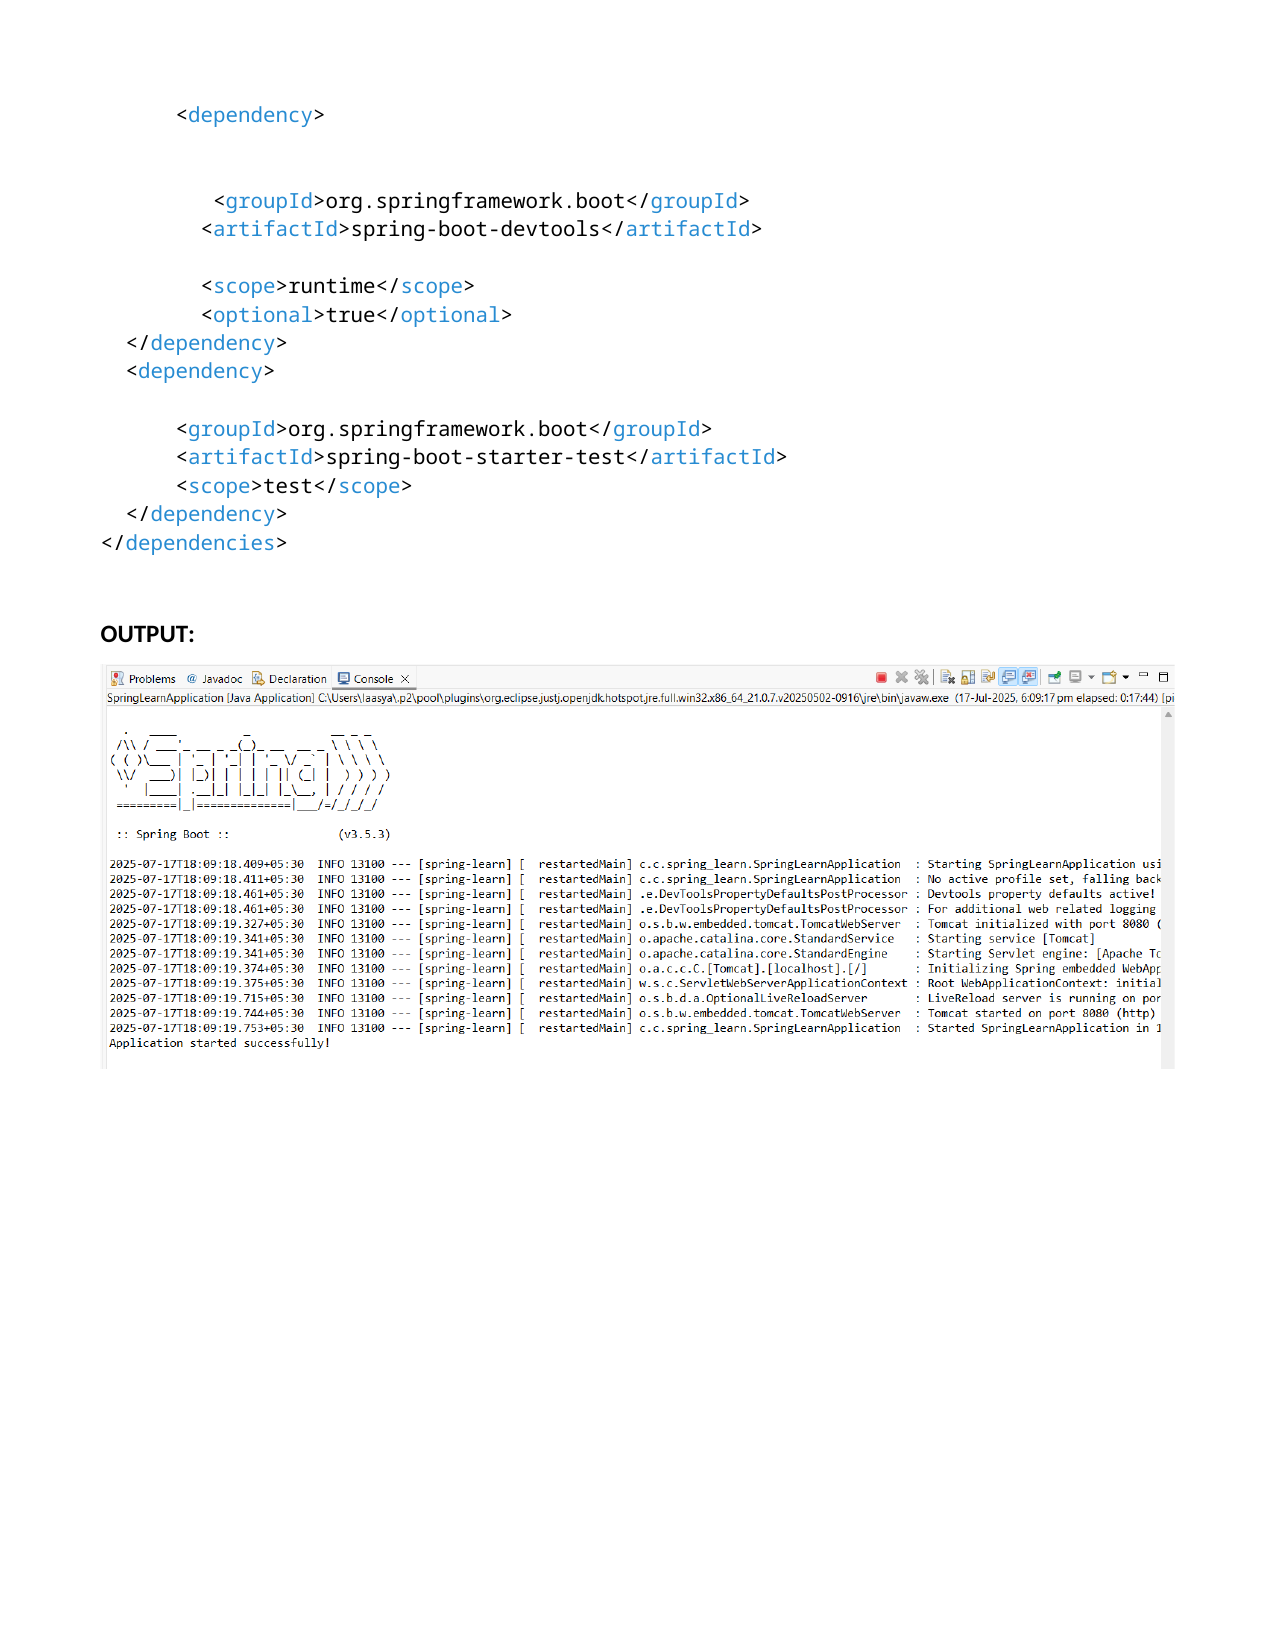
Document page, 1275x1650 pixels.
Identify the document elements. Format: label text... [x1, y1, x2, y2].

text <groupId>org.springframework.boot</groupId> [100, 186, 1174, 214]
text <artifactId>spring-boot-starter-test</artifactId> [100, 442, 1174, 471]
text <groupId>org.springframework.boot</groupId> [100, 414, 1174, 442]
text </dependency> [100, 328, 1174, 357]
text <scope>test</scope> [100, 471, 1174, 499]
text </dependency> [100, 499, 1174, 528]
text </dependencies> [100, 528, 1174, 556]
text <optional>true</optional> [100, 300, 1174, 328]
text <scope>runtime</scope> [138, 271, 1174, 300]
picture [100, 664, 1175, 1069]
text <dependency> [175, 100, 1174, 129]
text <dependency> [100, 357, 1174, 385]
text <artifactId>spring-boot-devtools</artifactId> [138, 214, 1174, 243]
text OUTPUT: [100, 618, 1174, 649]
